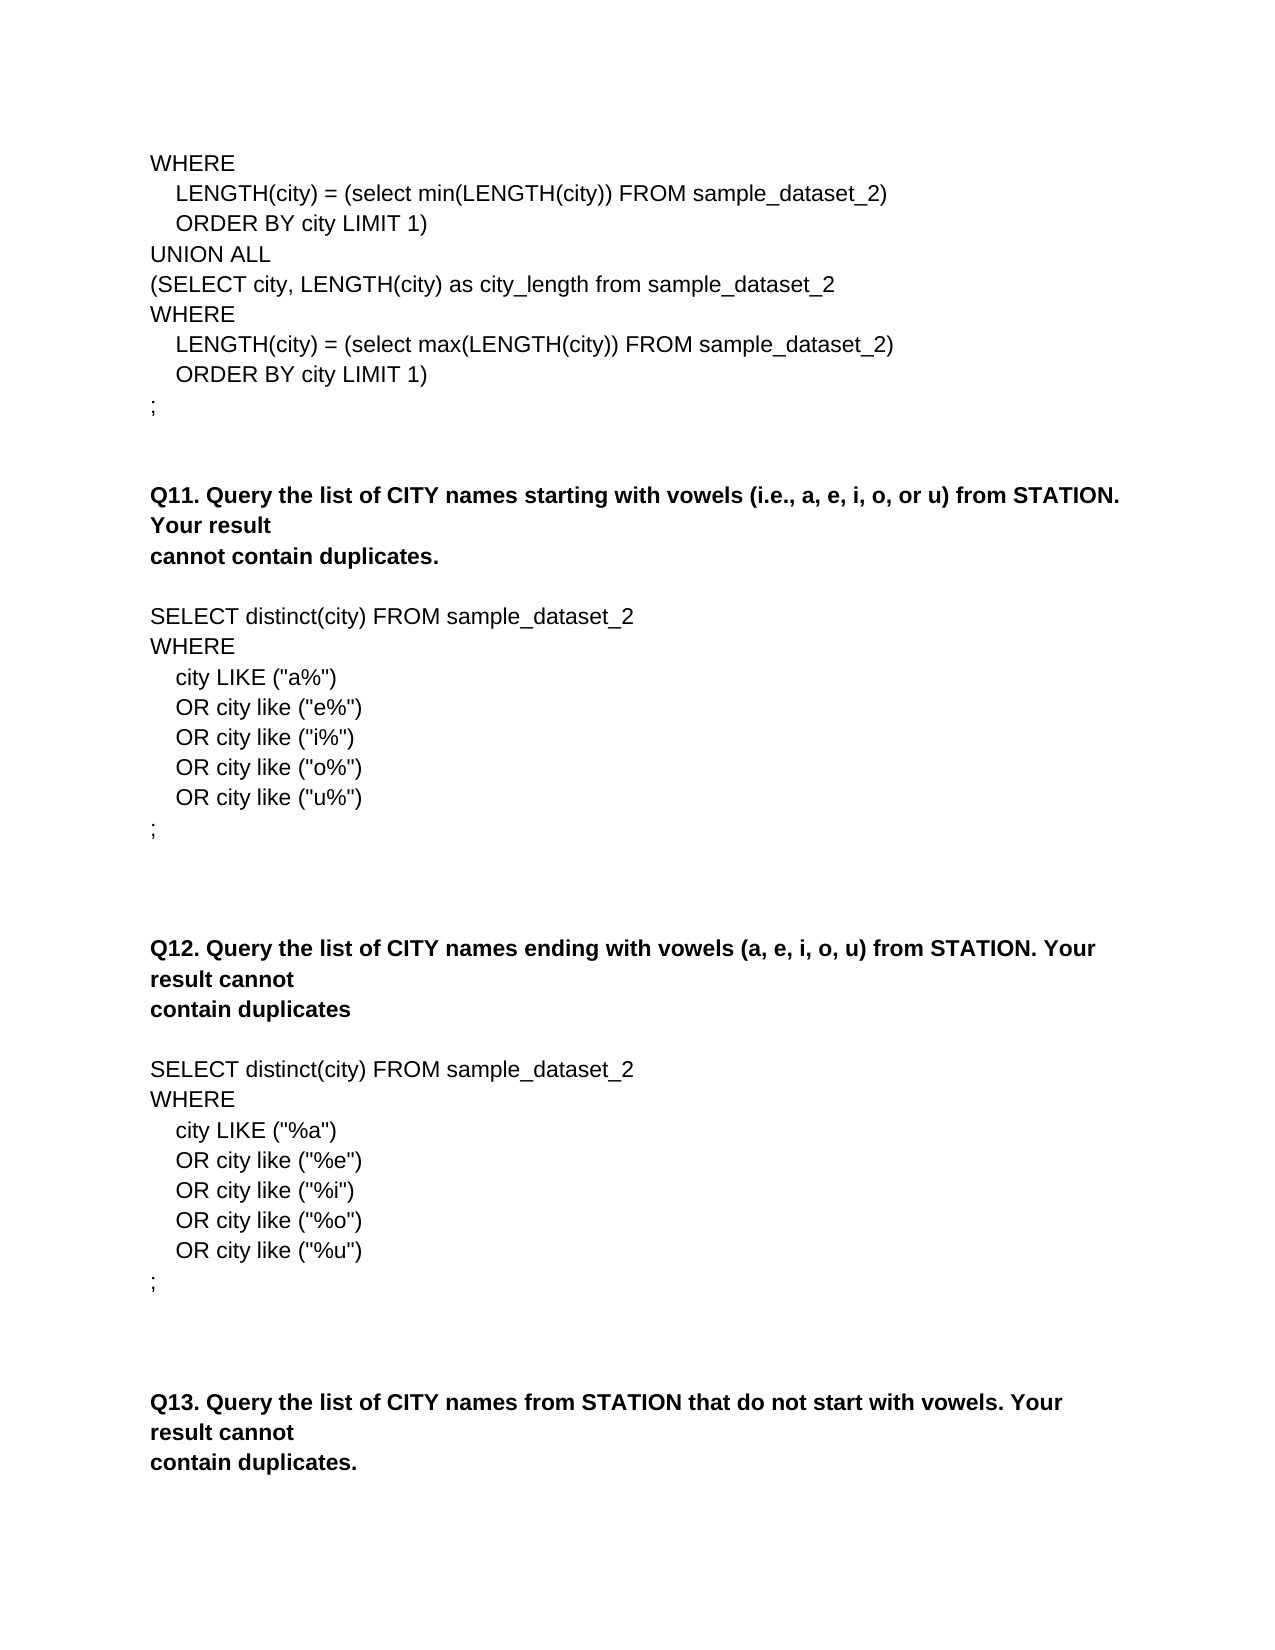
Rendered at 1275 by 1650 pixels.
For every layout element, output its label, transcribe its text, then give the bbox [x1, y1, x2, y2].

text ORDER BY city LIMIT 1) [150, 210, 1125, 237]
text SELECT distinct(city) FROM sample_dataset_2 [150, 1056, 1125, 1083]
text cannot contain duplicates. [150, 543, 1125, 569]
text OR city like ("%e") [150, 1147, 1125, 1173]
text WHERE [150, 633, 1125, 660]
text contain duplicates. [150, 1449, 1125, 1475]
text OR city like ("%u") [150, 1237, 1125, 1264]
text ; [150, 814, 1125, 841]
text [150, 271, 1125, 297]
text OR city like ("u%") [150, 784, 1125, 811]
text LENGTH(city) = (select max(LENGTH(city)) FROM sample_dataset_2) [150, 331, 1125, 358]
text city LIKE ("a%") [150, 663, 1125, 690]
text UNION ALL [150, 241, 1125, 267]
text SELECT distinct(city) FROM sample_dataset_2 [150, 603, 1125, 629]
text ; [150, 392, 1125, 418]
text OR city like ("%i") [150, 1177, 1125, 1203]
text LENGTH(city) = (select min(LENGTH(city)) FROM sample_dataset_2) [150, 180, 1125, 207]
text WHERE [150, 1086, 1125, 1113]
text Q11. Query the list of CITY names starting with vowels (i.e., a, e, i, o, or u) from STATION. Your result [150, 482, 1125, 539]
text ; [150, 1268, 1125, 1294]
text ORDER BY city LIMIT 1) [150, 361, 1125, 388]
text OR city like ("o%") [150, 754, 1125, 781]
text WHERE [150, 301, 1125, 327]
text city LIKE ("%a") [150, 1117, 1125, 1143]
text Q13. Query the list of CITY names from STATION that do not start with vowels. Your result cannot [150, 1388, 1125, 1445]
text WHERE [150, 150, 1125, 176]
text Q12. Query the list of CITY names ending with vowels (a, e, i, o, u) from STATION. Your result cannot [150, 935, 1125, 992]
text contain duplicates [150, 996, 1125, 1022]
text OR city like ("e%") [150, 694, 1125, 720]
text OR city like ("i%") [150, 724, 1125, 750]
text OR city like ("%o") [150, 1207, 1125, 1234]
